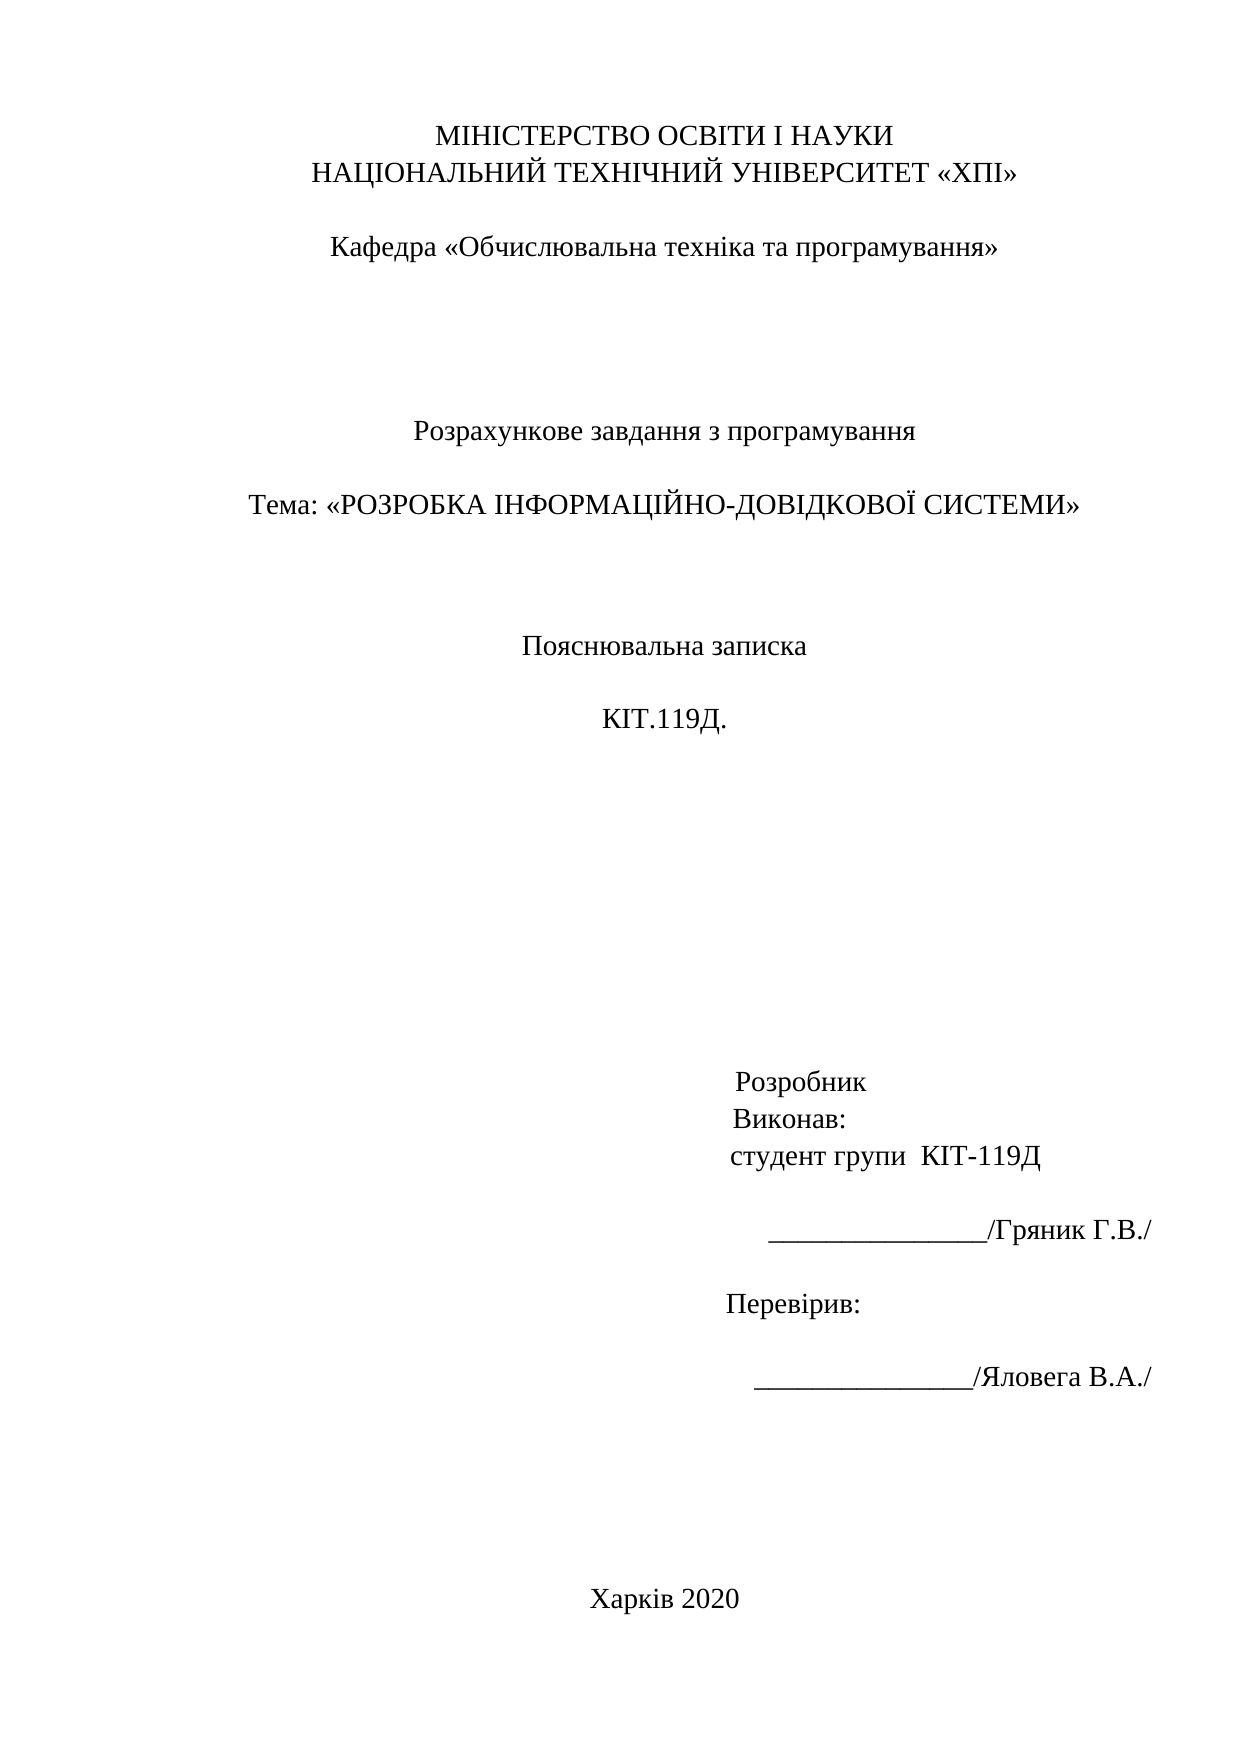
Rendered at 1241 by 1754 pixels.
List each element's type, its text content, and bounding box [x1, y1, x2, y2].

text Тема: «РОЗРОБКА ІНФОРМАЦІЙНО-ДОВІДКОВОЇ СИСТЕМИ» [177, 487, 1152, 551]
text Перевірив: [398, 1286, 1152, 1319]
text КІТ.119Д. [177, 701, 1152, 735]
text НАЦІОНАЛЬНИЙ ТЕХНІЧНИЙ УНІВЕРСИТЕТ «ХПІ» [177, 155, 1152, 188]
text Кафедра «Обчислювальна техніка та програмування» [177, 229, 1152, 262]
text МІНІСТЕРСТВО ОСВІТИ І НАУКИ [177, 118, 1152, 152]
text Розрахункове завдання з програмування [177, 413, 1152, 447]
text _______________/Гряник Г.В./ [177, 1212, 1152, 1246]
text Виконав: [398, 1101, 1152, 1135]
text Харків 2020 [177, 1581, 1152, 1614]
text студент групи КІТ-119Д [546, 1138, 1152, 1172]
text _______________/Яловега В.А./ [177, 1359, 1152, 1393]
text Пояснювальна записка [177, 628, 1152, 661]
text Розробник [398, 1064, 1152, 1098]
